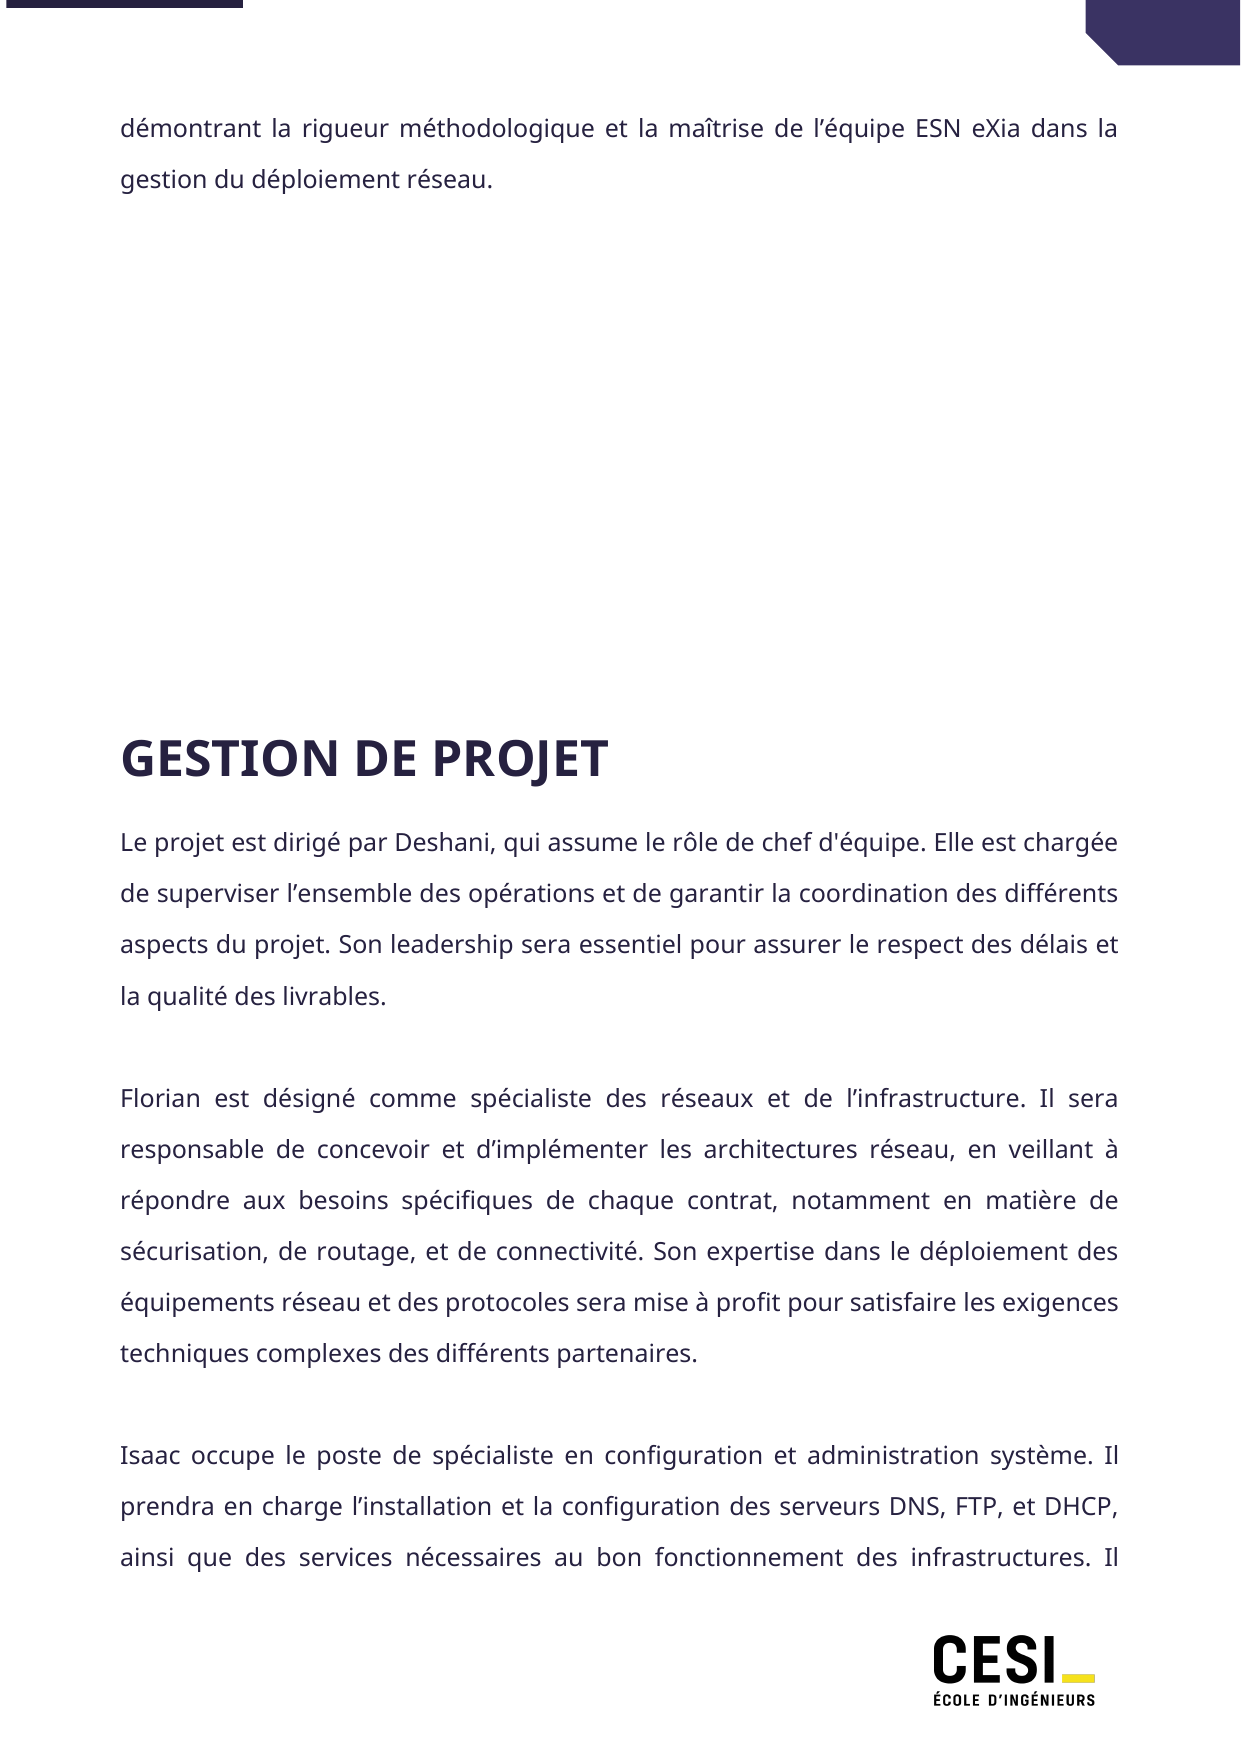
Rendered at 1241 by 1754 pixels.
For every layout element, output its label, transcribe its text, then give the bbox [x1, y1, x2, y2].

text Florian est désigné comme spécialiste des réseaux et de l’infrastructure. Il sera responsable de concevoir et d’implémenter les architectures réseau, en veillant à répondre aux besoins spécifiques de chaque contrat, notamment en matière de sécurisation, de routage, et de connectivité. Son expertise dans le déploiement des équipements réseau et des protocoles sera mise à profit pour satisfaire les exigences techniques complexes des différents partenaires. [120, 1080, 1120, 1369]
title GESTION DE PROJET [120, 723, 1120, 791]
text Le projet est dirigé par Deshani, qui assume le rôle de chef d'équipe. Elle est chargée de superviser l’ensemble des opérations et de garantir la coordination des différents aspects du projet. Son leadership sera essentiel pour assurer le respect des délais et la qualité des livrables. [120, 825, 1120, 1012]
picture [922, 1620, 1106, 1720]
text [120, 1438, 1120, 1574]
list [120, 110, 1120, 196]
